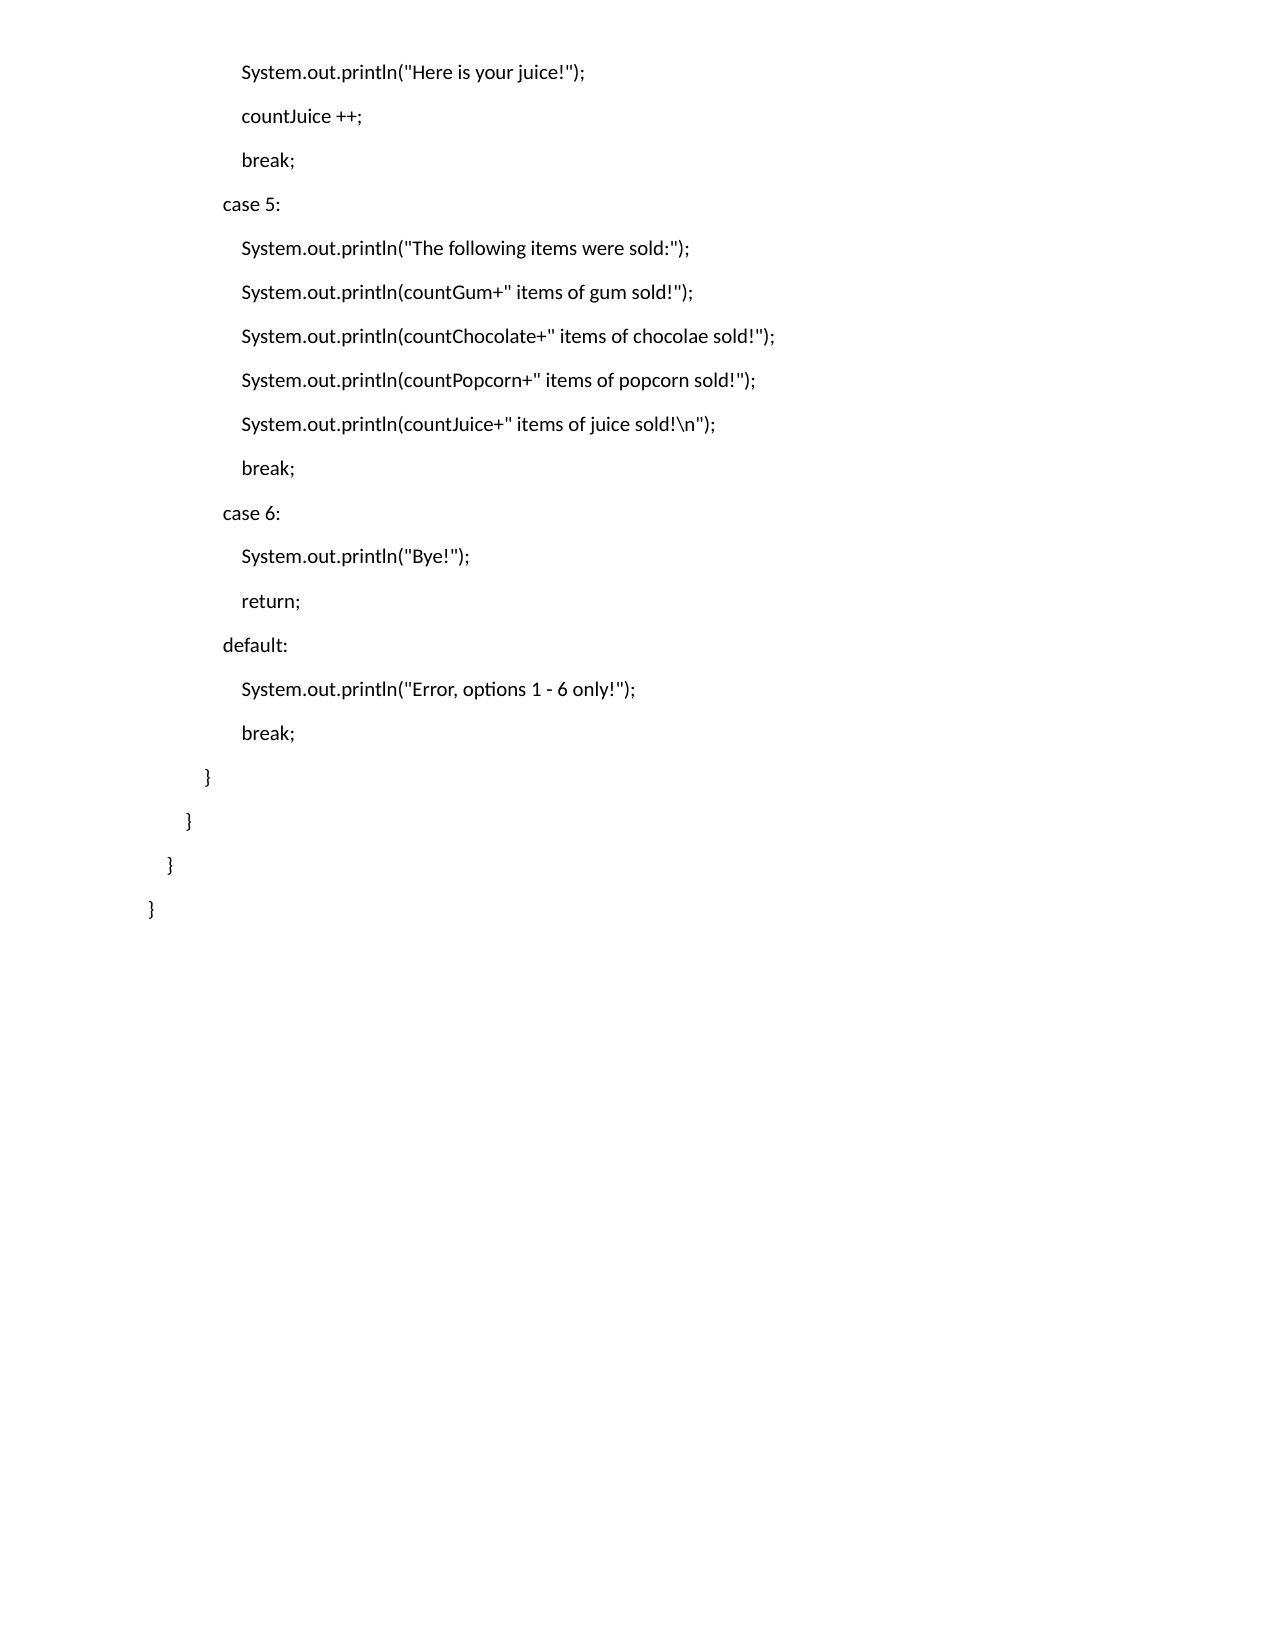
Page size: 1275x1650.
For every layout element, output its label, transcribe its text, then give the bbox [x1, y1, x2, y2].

text System.out.println(countChocolate+" items of chocolae sold!"); [148, 323, 1216, 349]
text System.out.println("Here is your juice!"); [148, 59, 1216, 84]
text case 6: [148, 500, 1216, 525]
text } [148, 764, 1216, 789]
text System.out.println(countPopcorn+" items of popcorn sold!"); [148, 367, 1216, 393]
text System.out.println("The following items were sold:"); [148, 235, 1216, 261]
text System.out.println(countJuice+" items of juice sold!\n"); [148, 412, 1216, 437]
text case 5: [148, 191, 1216, 217]
text System.out.println("Error, options 1 - 6 only!"); [148, 676, 1216, 701]
text System.out.println("Bye!"); [148, 544, 1216, 569]
text break; [148, 720, 1216, 745]
text } [148, 852, 1216, 878]
text System.out.println(countGum+" items of gum sold!"); [148, 279, 1216, 305]
text return; [148, 588, 1216, 613]
text } [148, 808, 1216, 833]
text break; [148, 456, 1216, 481]
text break; [148, 147, 1216, 173]
text } [148, 896, 1216, 922]
text default: [148, 632, 1216, 657]
text countJuice ++; [148, 103, 1216, 128]
